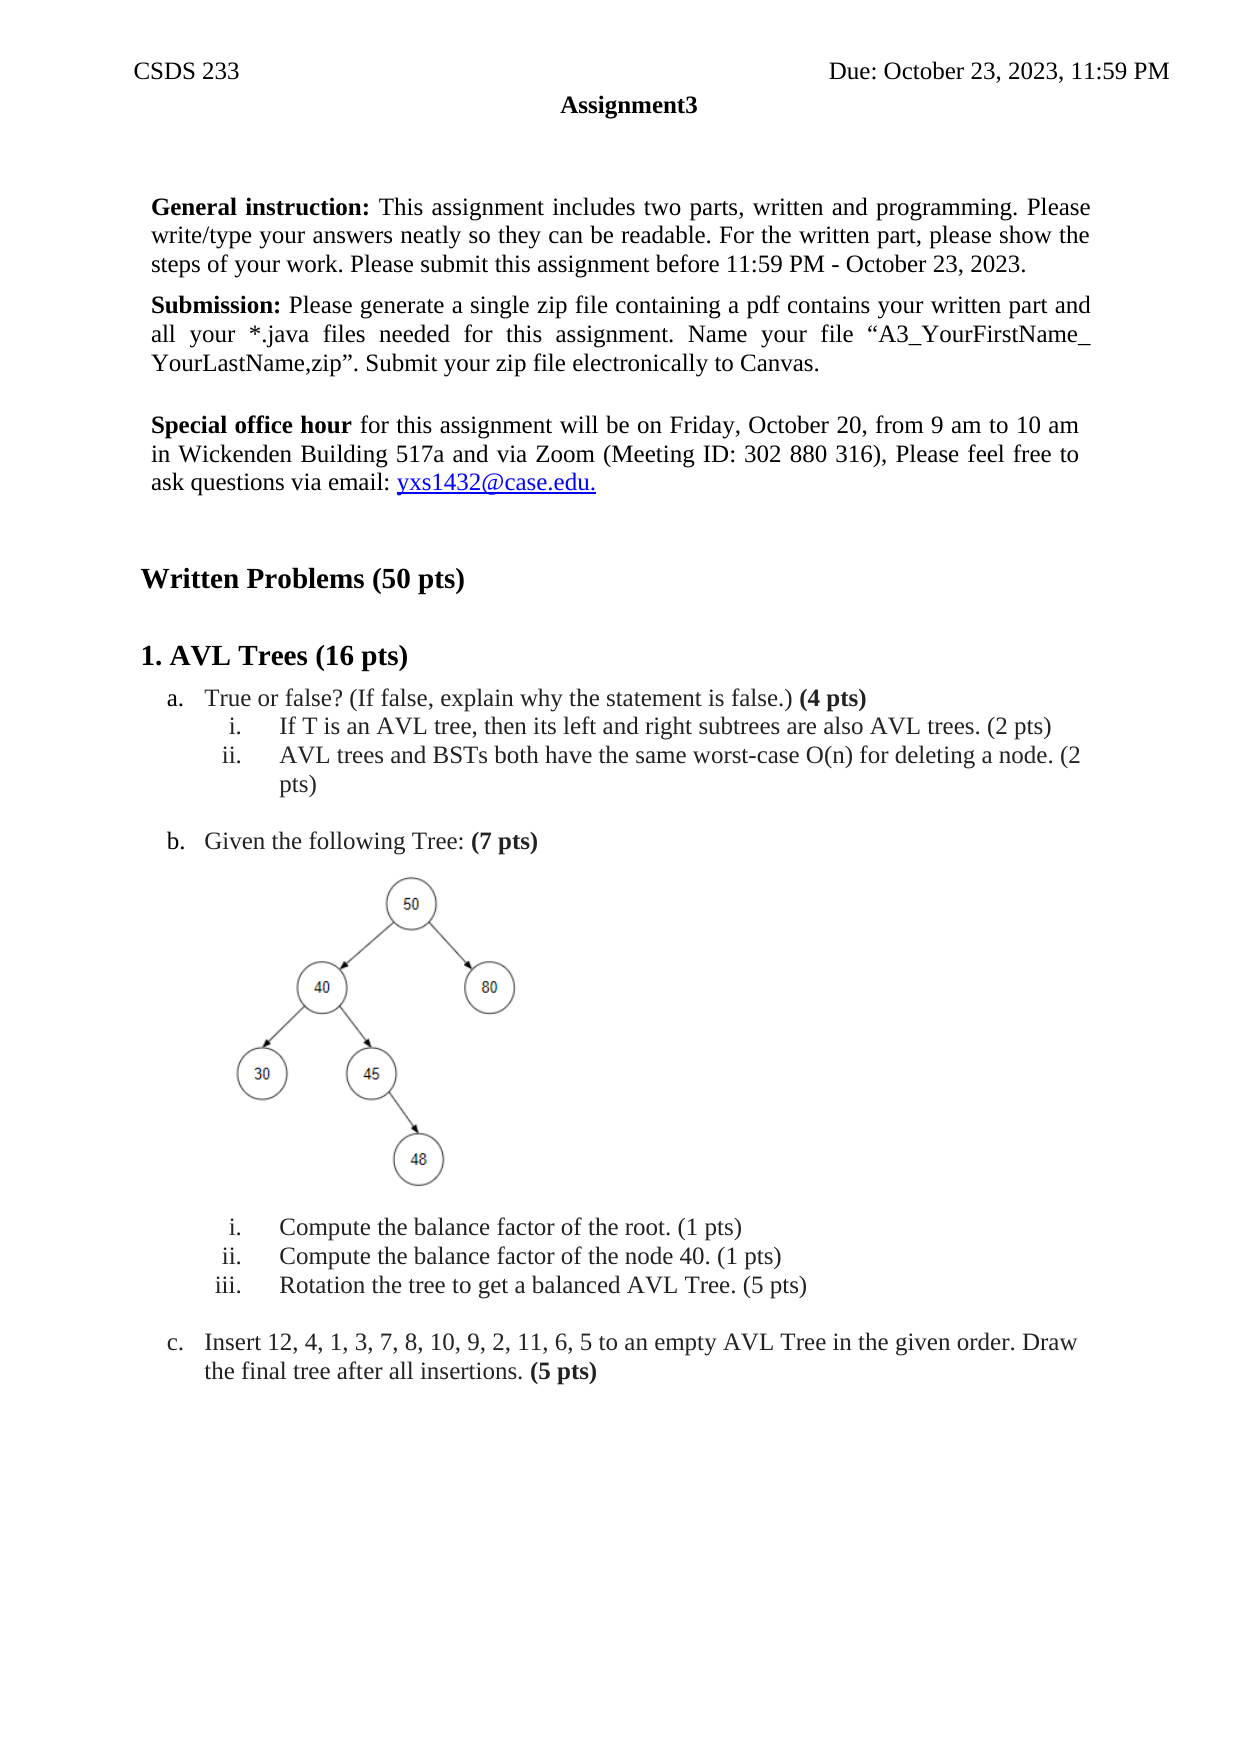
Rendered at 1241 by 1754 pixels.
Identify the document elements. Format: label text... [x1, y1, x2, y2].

text Special office hour for this assignment will be on Friday, October 20, from 9 am to 10 am in Wickenden Building 517a and via Zoom (Meeting ID: 302 880 316), Please feel free to ask questions via email: yxs1432@case.edu. [151, 410, 1081, 496]
list Rotation the tree to get a balanced AVL Tree. (5 pts) [242, 1270, 1095, 1299]
text Written Problems (50 pts) [140, 561, 1142, 594]
text General instruction: This assignment includes two parts, written and programming. Please write/type your answers neatly so they can be readable. For the written part, please show the steps of your work. Please submit this assignment before 11:59 PM - October 23, 2023. [151, 192, 1092, 278]
list Given the following Tree: (7 pts) [167, 826, 1095, 855]
list If T is an AVL tree, then its left and right subtrees are also AVL trees. (2 pts) [242, 711, 1095, 740]
list AVL trees and BSTs both have the same worst-case O(n) for deleting a node. (2 pts) [242, 740, 1095, 798]
list AVL Trees (16 pts) [140, 638, 1142, 672]
picture [204, 855, 570, 1213]
list Compute the balance factor of the node 40. (1 pts) [242, 1241, 1095, 1270]
list Compute the balance factor of the root. (1 pts) [242, 1212, 1095, 1241]
text Submission: Please generate a single zip file containing a pdf contains your written part and all your *.java files needed for this assignment. Name your file “A3_YourFirstName_ YourLastName,zip”. Submit your zip file electronically to Canvas. [151, 291, 1092, 377]
list True or false? (If false, explain why the statement is false.) (4 pts) [167, 683, 1095, 711]
list Insert 12, 4, 1, 3, 7, 8, 10, 9, 2, 11, 6, 5 to an empty AVL Tree in the given order. Draw the final tree after all insertions. (5 pts) [167, 1327, 1095, 1385]
